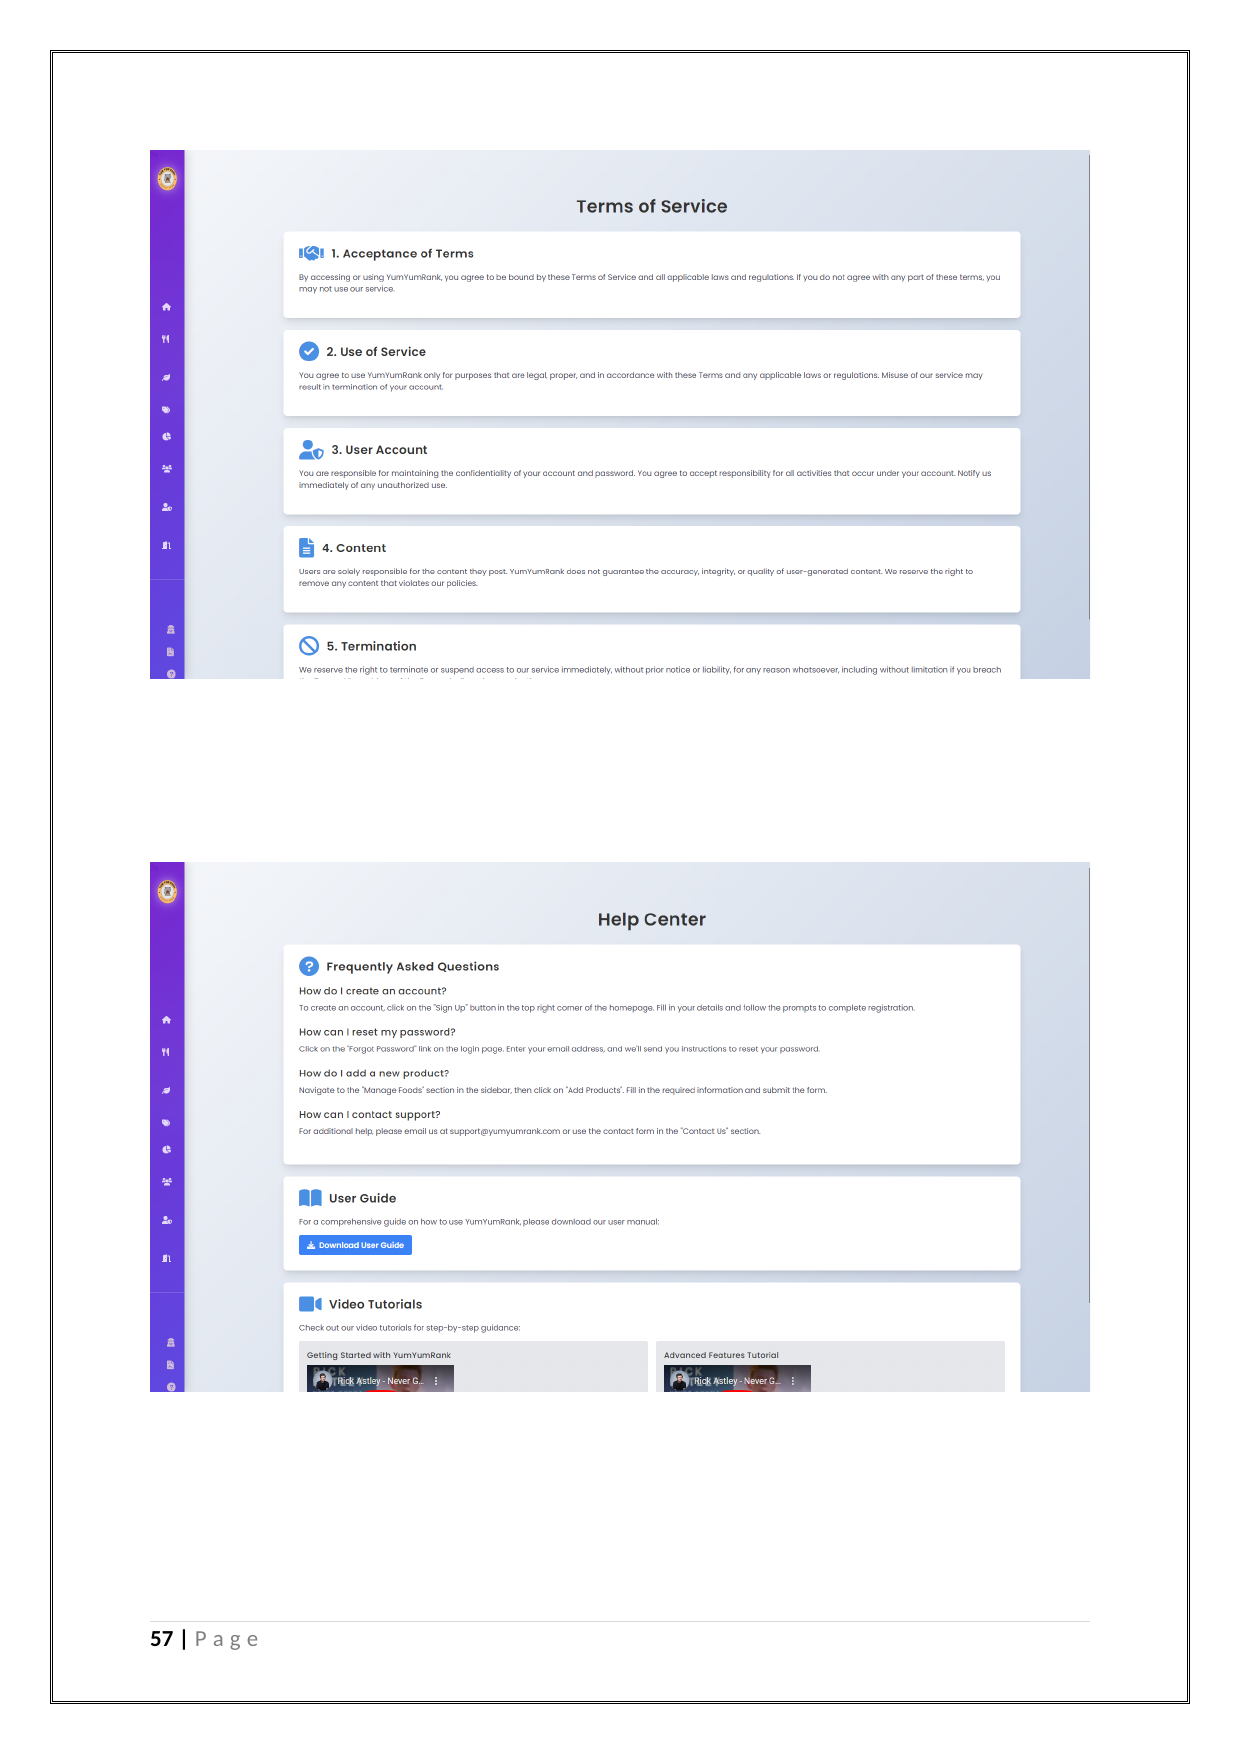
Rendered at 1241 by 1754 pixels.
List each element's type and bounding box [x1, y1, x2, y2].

picture [150, 150, 1091, 679]
picture [150, 862, 1091, 1392]
